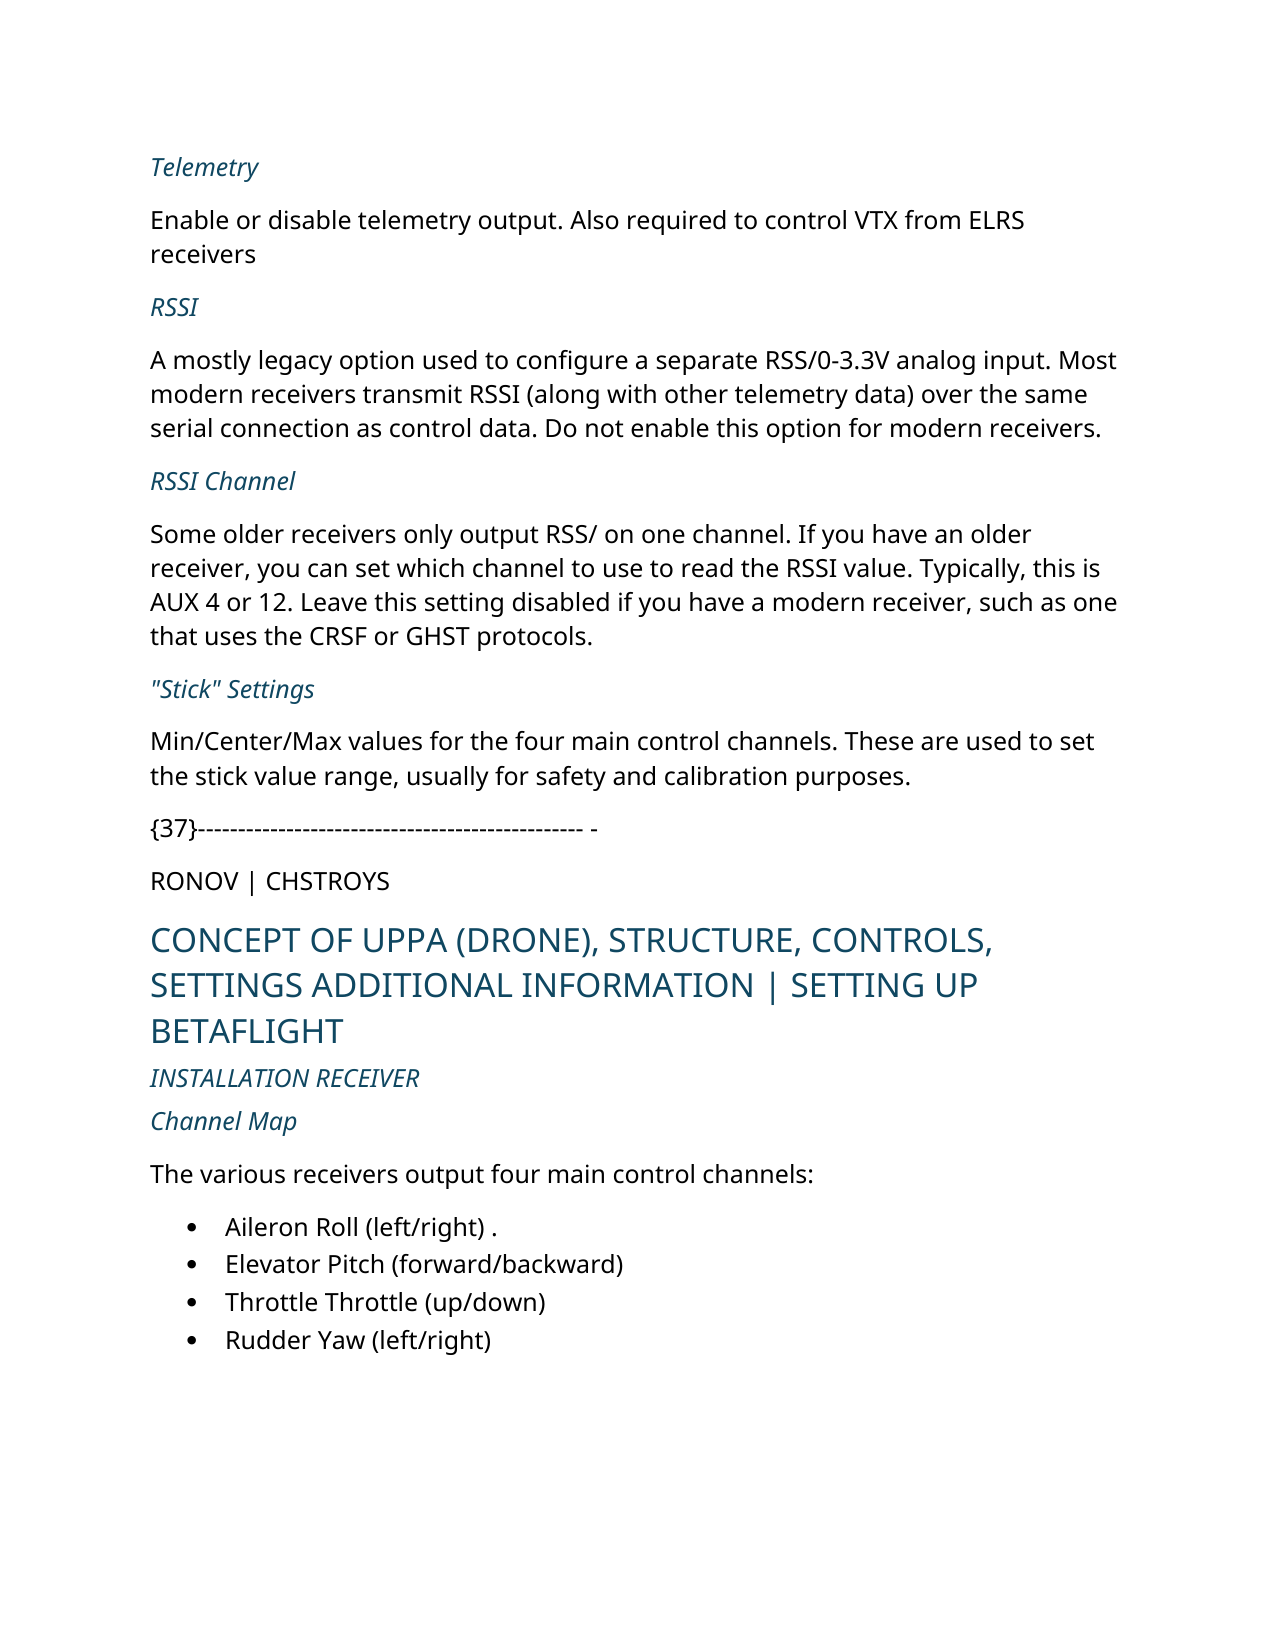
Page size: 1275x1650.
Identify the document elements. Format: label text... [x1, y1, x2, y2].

text Min/Center/Max values for the four main control channels. These are used to set the stick value range, usually for safety and calibration purposes. [150, 724, 1125, 792]
text A mostly legacy option used to configure a separate RSS/0-3.3V analog input. Most modern receivers transmit RSSI (along with other telemetry data) over the same serial connection as control data. Do not enable this option for modern receivers. [150, 342, 1125, 445]
text The various receivers output four main control channels: [150, 1156, 1125, 1190]
subtitle INSTALLATION RECEIVER [150, 1061, 1125, 1095]
list Aileron Roll (left/right) . [187, 1209, 1125, 1243]
subtitle Channel Map [150, 1103, 1125, 1138]
text RONOV | CHSTROYS [150, 864, 1125, 898]
subtitle RSSI Channel [150, 463, 1125, 497]
list Throttle Throttle (up/down) [187, 1285, 1125, 1319]
text {37}------------------------------------------------ - [150, 811, 1125, 845]
subtitle Telemetry [150, 150, 1125, 184]
text Enable or disable telemetry output. Also required to control VTX from ELRS receivers [150, 203, 1125, 271]
list Rudder Yaw (left/right) [187, 1323, 1125, 1357]
subtitle CONCEPT OF UPPA (DRONE), STRUCTURE, CONTROLS, SETTINGS ADDITIONAL INFORMATION | SETTING UP BETAFLIGHT [150, 917, 1125, 1053]
subtitle RSSI [150, 290, 1125, 324]
text Some older receivers only output RSS/ on one channel. If you have an older receiver, you can set which channel to use to read the RSSI value. Typically, this is AUX 4 or 12. Leave this setting disabled if you have a modern receiver, such as one that uses the CRSF or GHST protocols. [150, 516, 1125, 652]
subtitle "Stick" Settings [150, 671, 1125, 705]
list Elevator Pitch (forward/backward) [187, 1247, 1125, 1281]
